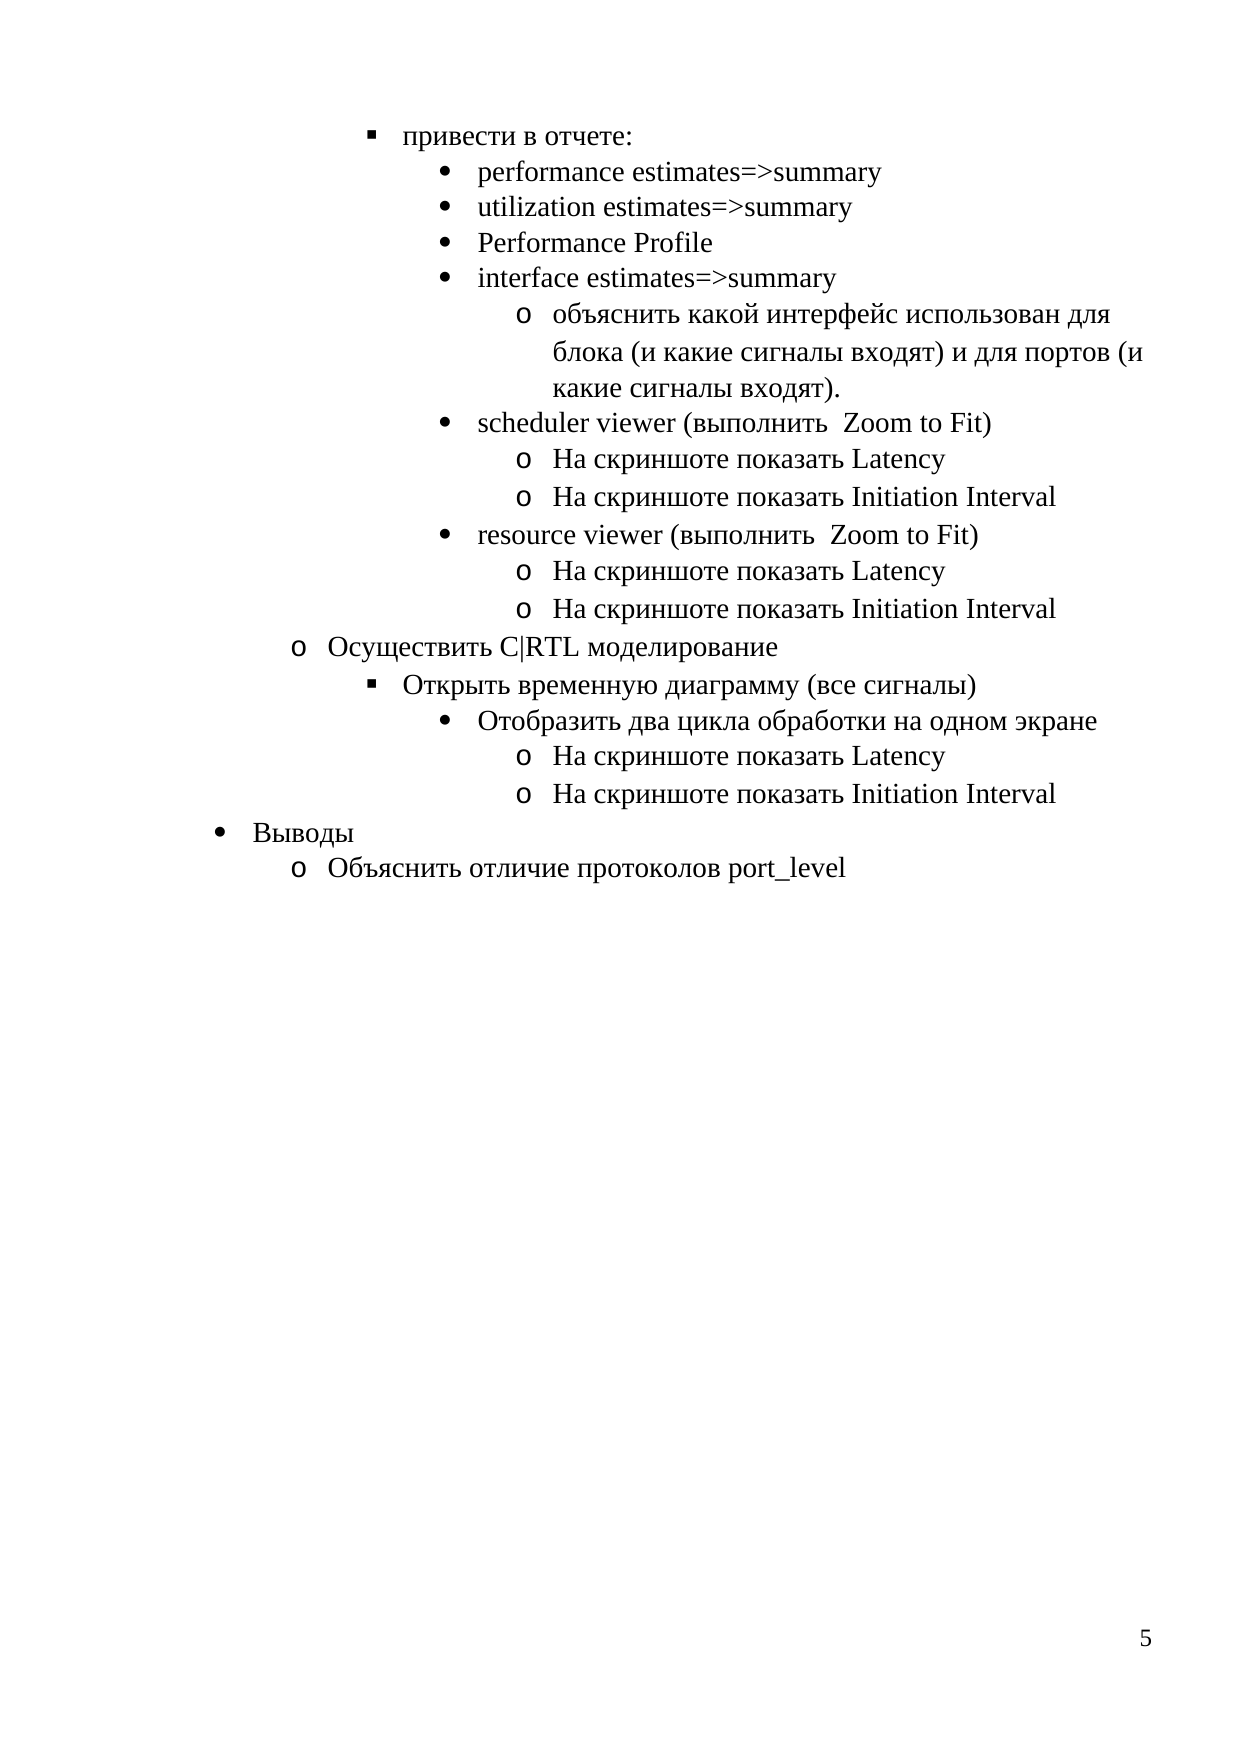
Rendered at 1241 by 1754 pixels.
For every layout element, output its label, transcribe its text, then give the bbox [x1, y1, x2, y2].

list На скриншоте показать Latency [515, 553, 1152, 589]
list Performance Profile [440, 225, 1152, 259]
list Выводы [215, 815, 1152, 848]
list На скриншоте показать Initiation Interval [515, 777, 1152, 813]
list привести в отчете: [365, 118, 1152, 152]
list Отобразить два цикла обработки на одном экране [440, 703, 1152, 736]
list interface estimates=>summary [440, 261, 1152, 294]
list На скриншоте показать Latency [515, 441, 1152, 477]
list resource viewer (выполнить Zoom to Fit) [440, 517, 1152, 551]
list На скриншоте показать Latency [515, 738, 1152, 774]
list Осуществить C|RTL моделирование [290, 629, 1152, 665]
list На скриншоте показать Initiation Interval [515, 591, 1152, 627]
list Открыть временную диаграмму (все сигналы) [365, 667, 1152, 701]
list utilization estimates=>summary [440, 189, 1152, 223]
list Объяснить отличие протоколов port_level [290, 850, 1152, 886]
list объяснить какой интерфейс использован для блока (и какие сигналы входят) и для портов (и какие сигналы входят). [515, 296, 1152, 403]
list performance estimates=>summary [440, 154, 1152, 187]
list На скриншоте показать Initiation Interval [515, 479, 1152, 515]
list scheduler viewer (выполнить Zoom to Fit) [440, 405, 1152, 439]
